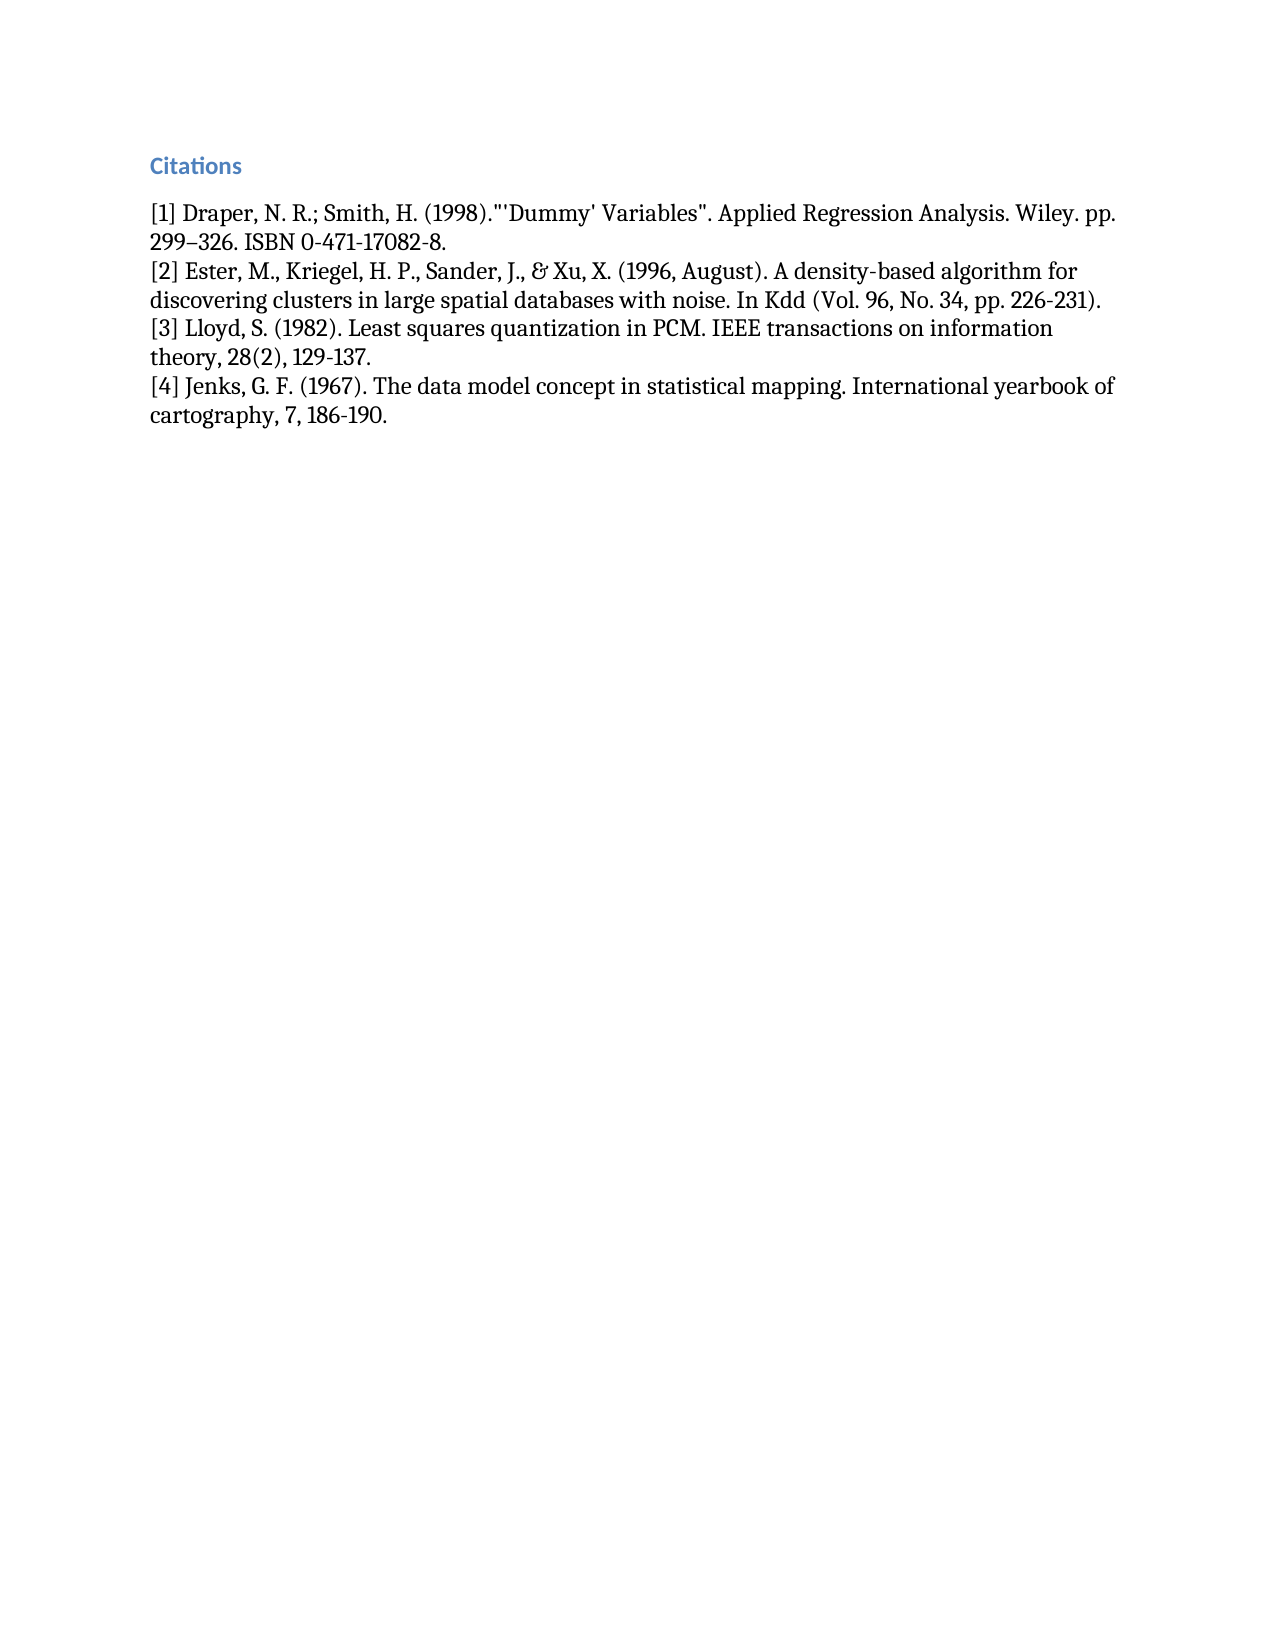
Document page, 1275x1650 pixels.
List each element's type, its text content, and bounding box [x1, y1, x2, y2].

subtitle Citations [150, 150, 1125, 181]
text [1] Draper, N. R.; Smith, H. (1998)."'Dummy' Variables". Applied Regression Analysis. Wiley. pp. 299–326. ISBN 0-471-17082-8. [2] Ester, M., Kriegel, H. P., Sander, J., & Xu, X. (1996, August). A density-based algorithm for discovering clusters in large spatial databases with noise. In Kdd (Vol. 96, No. 34, pp. 226-231). [3] Lloyd, S. (1982). Least squares quantization in PCM. IEEE transactions on information theory, 28(2), 129-137. [4] Jenks, G. F. (1967). The data model concept in statistical mapping. International yearbook of cartography, 7, 186-190. [150, 199, 1125, 429]
